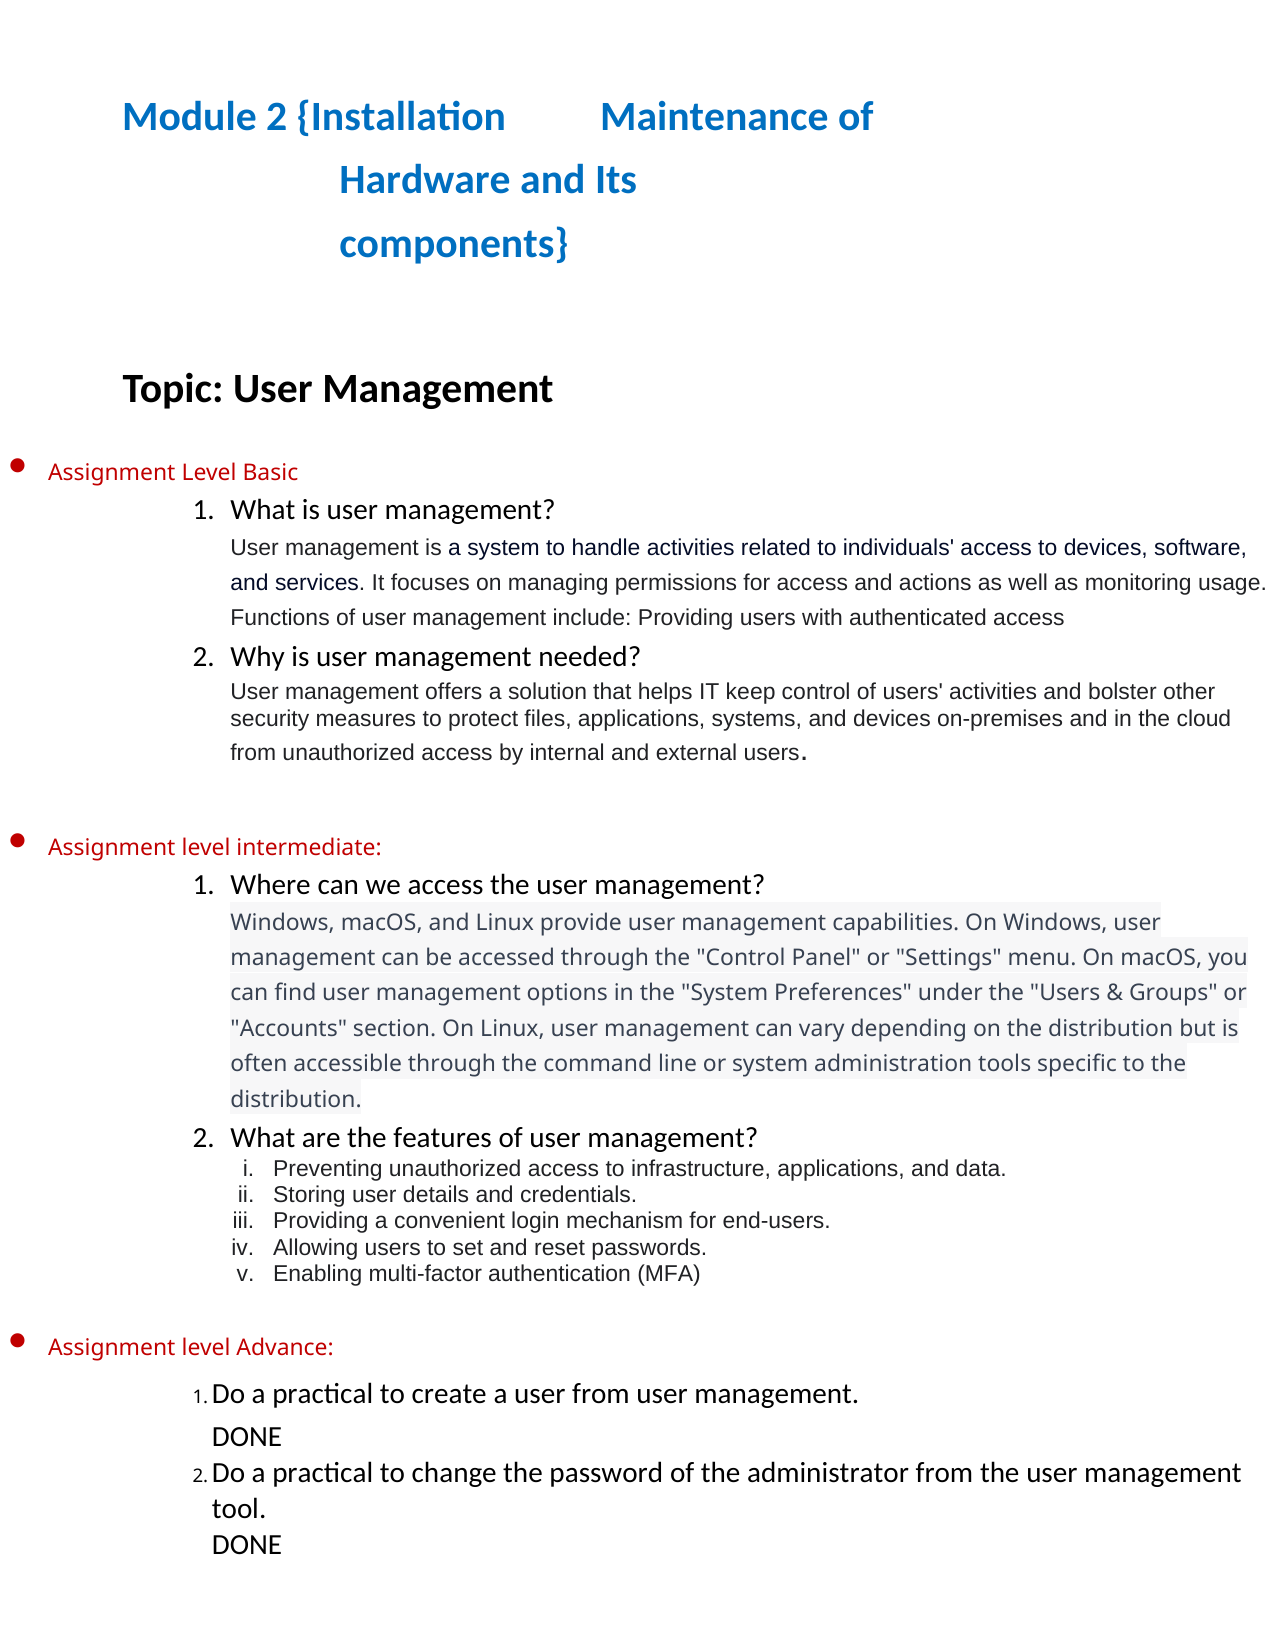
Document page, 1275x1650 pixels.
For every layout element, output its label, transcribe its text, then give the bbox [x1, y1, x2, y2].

list Allowing users to set and reset passwords. [254, 1234, 1275, 1260]
list DONE [212, 1418, 1275, 1454]
list Why is user management needed? [192, 638, 1275, 673]
subtitle Assignment level Advance: [10, 1327, 1275, 1365]
list What is user management? [192, 491, 1275, 527]
subtitle Module 2 {Installation Maintenance of Hardware and Its components} [122, 89, 876, 267]
list Do a practical to change the password of the administrator from the user management tool. [192, 1454, 1242, 1526]
list Providing a convenient login mechanism for end-users. [254, 1207, 1275, 1234]
list DONE [212, 1526, 1242, 1562]
list Storing user details and credentials. [254, 1181, 1275, 1207]
list Do a practical to create a user from user management. [192, 1375, 1275, 1411]
subtitle Assignment Level Basic [10, 438, 1275, 491]
list Where can we access the user management? [192, 866, 1275, 902]
list Windows, macOS, and Linux provide user management capabilities. On Windows, user management can be accessed through the "Control Panel" or "Settings" menu. On macOS, you can find user management options in the "System Preferences" under the "Users & Groups" or "Accounts" section. On Linux, user management can vary depending on the distribution but is often accessible through the command line or system administration tools specific to the distribution. [230, 902, 1275, 1114]
subtitle Assignment level intermediate: [10, 813, 1275, 866]
list Enabling multi-factor authentication (MFA) [254, 1260, 1275, 1286]
list Preventing unauthorized access to infrastructure, applications, and data. [254, 1154, 1275, 1181]
text Topic: User Management [122, 362, 1275, 413]
list User management offers a solution that helps IT keep control of users' activities and bolster other security measures to protect files, applications, systems, and devices on-premises and in the cloud from unauthorized access by internal and external users. [230, 678, 1275, 767]
list User management is a system to handle activities related to individuals' access to devices, software, and services. It focuses on managing permissions for access and actions as well as monitoring usage. Functions of user management include: Providing users with authenticated access [230, 527, 1275, 633]
list What are the features of user management? [192, 1119, 1275, 1154]
